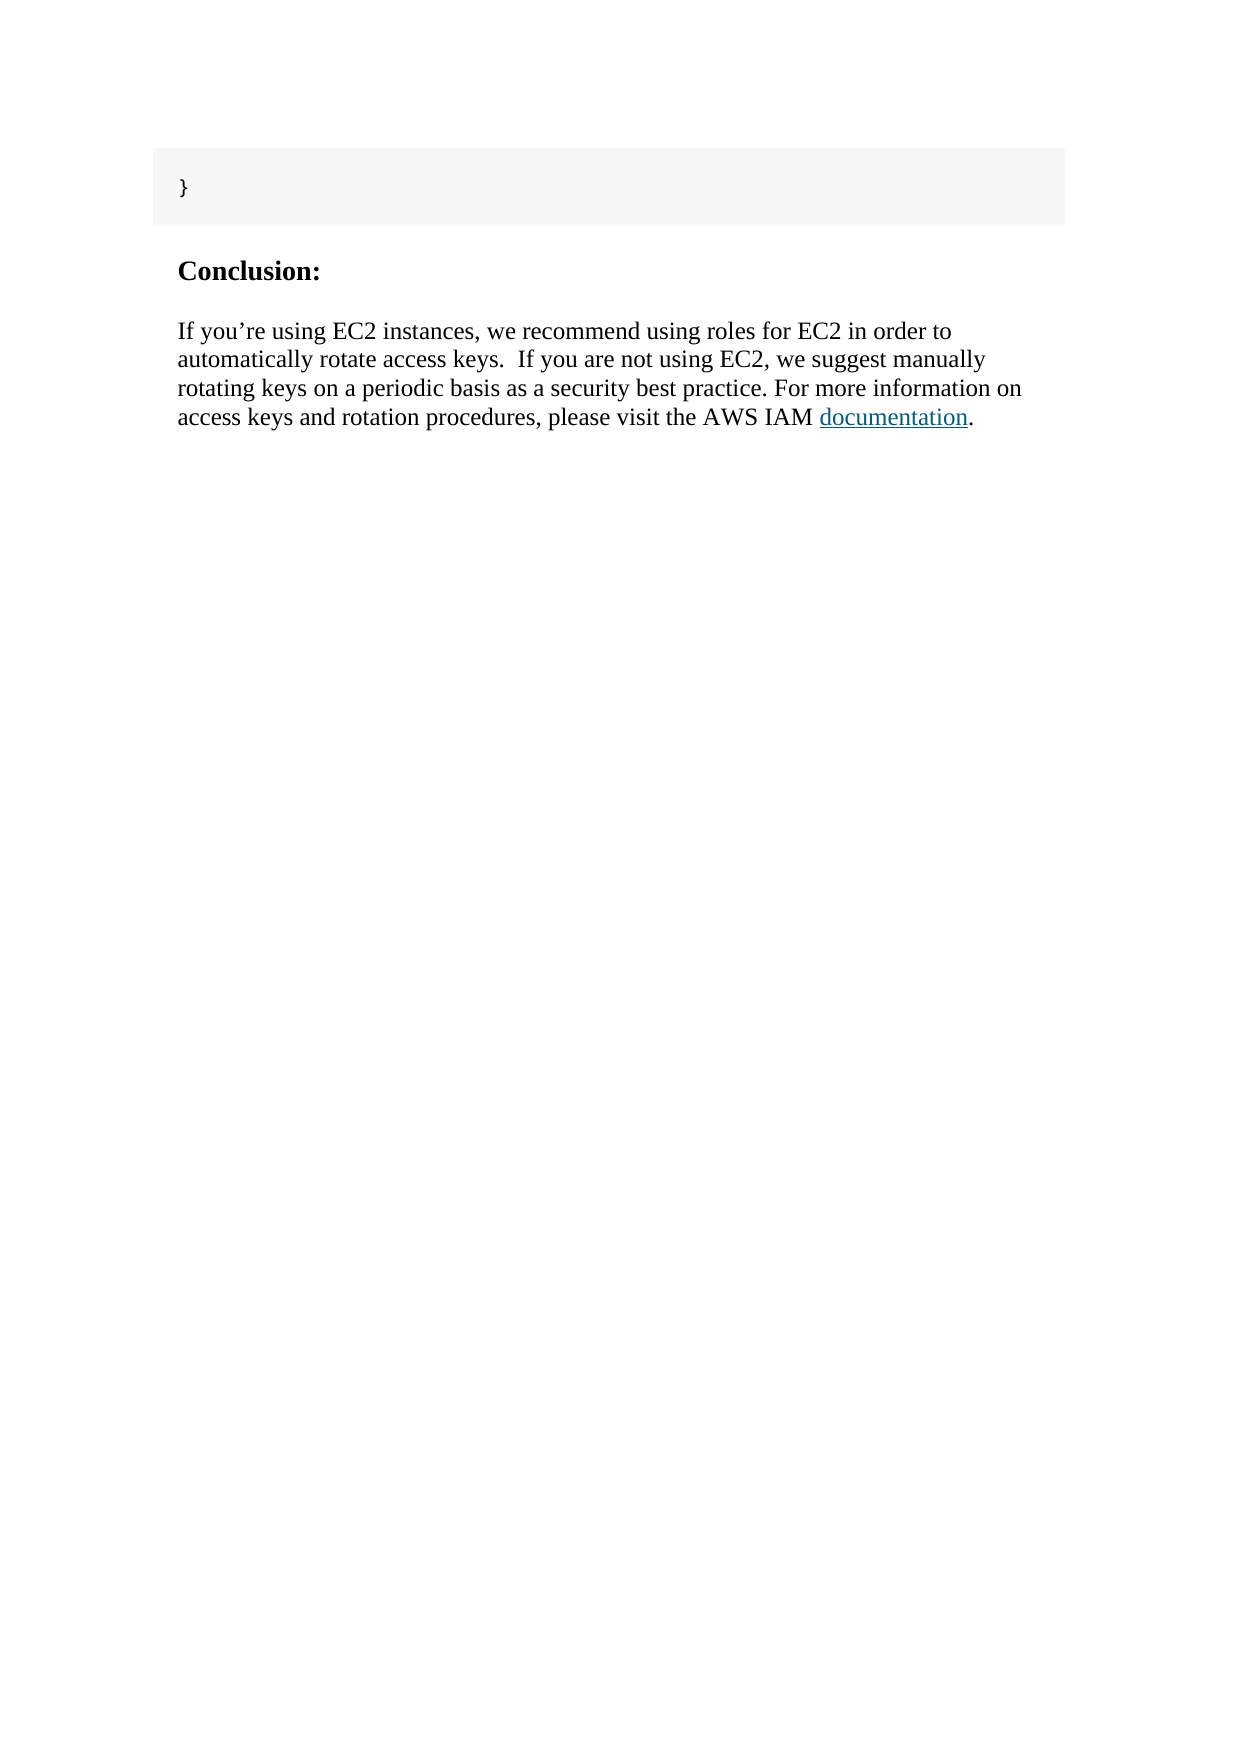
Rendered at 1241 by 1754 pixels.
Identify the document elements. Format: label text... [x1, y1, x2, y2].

text If you’re using EC2 instances, we recommend using roles for EC2 in order to automatically rotate access keys. If you are not using EC2, we suggest manually rotating keys on a periodic basis as a security best practice. For more information on access keys and rotation procedures, please visit the AWS IAM documentation. [177, 316, 1063, 431]
text Conclusion: [177, 254, 1063, 287]
text } [154, 149, 1063, 223]
